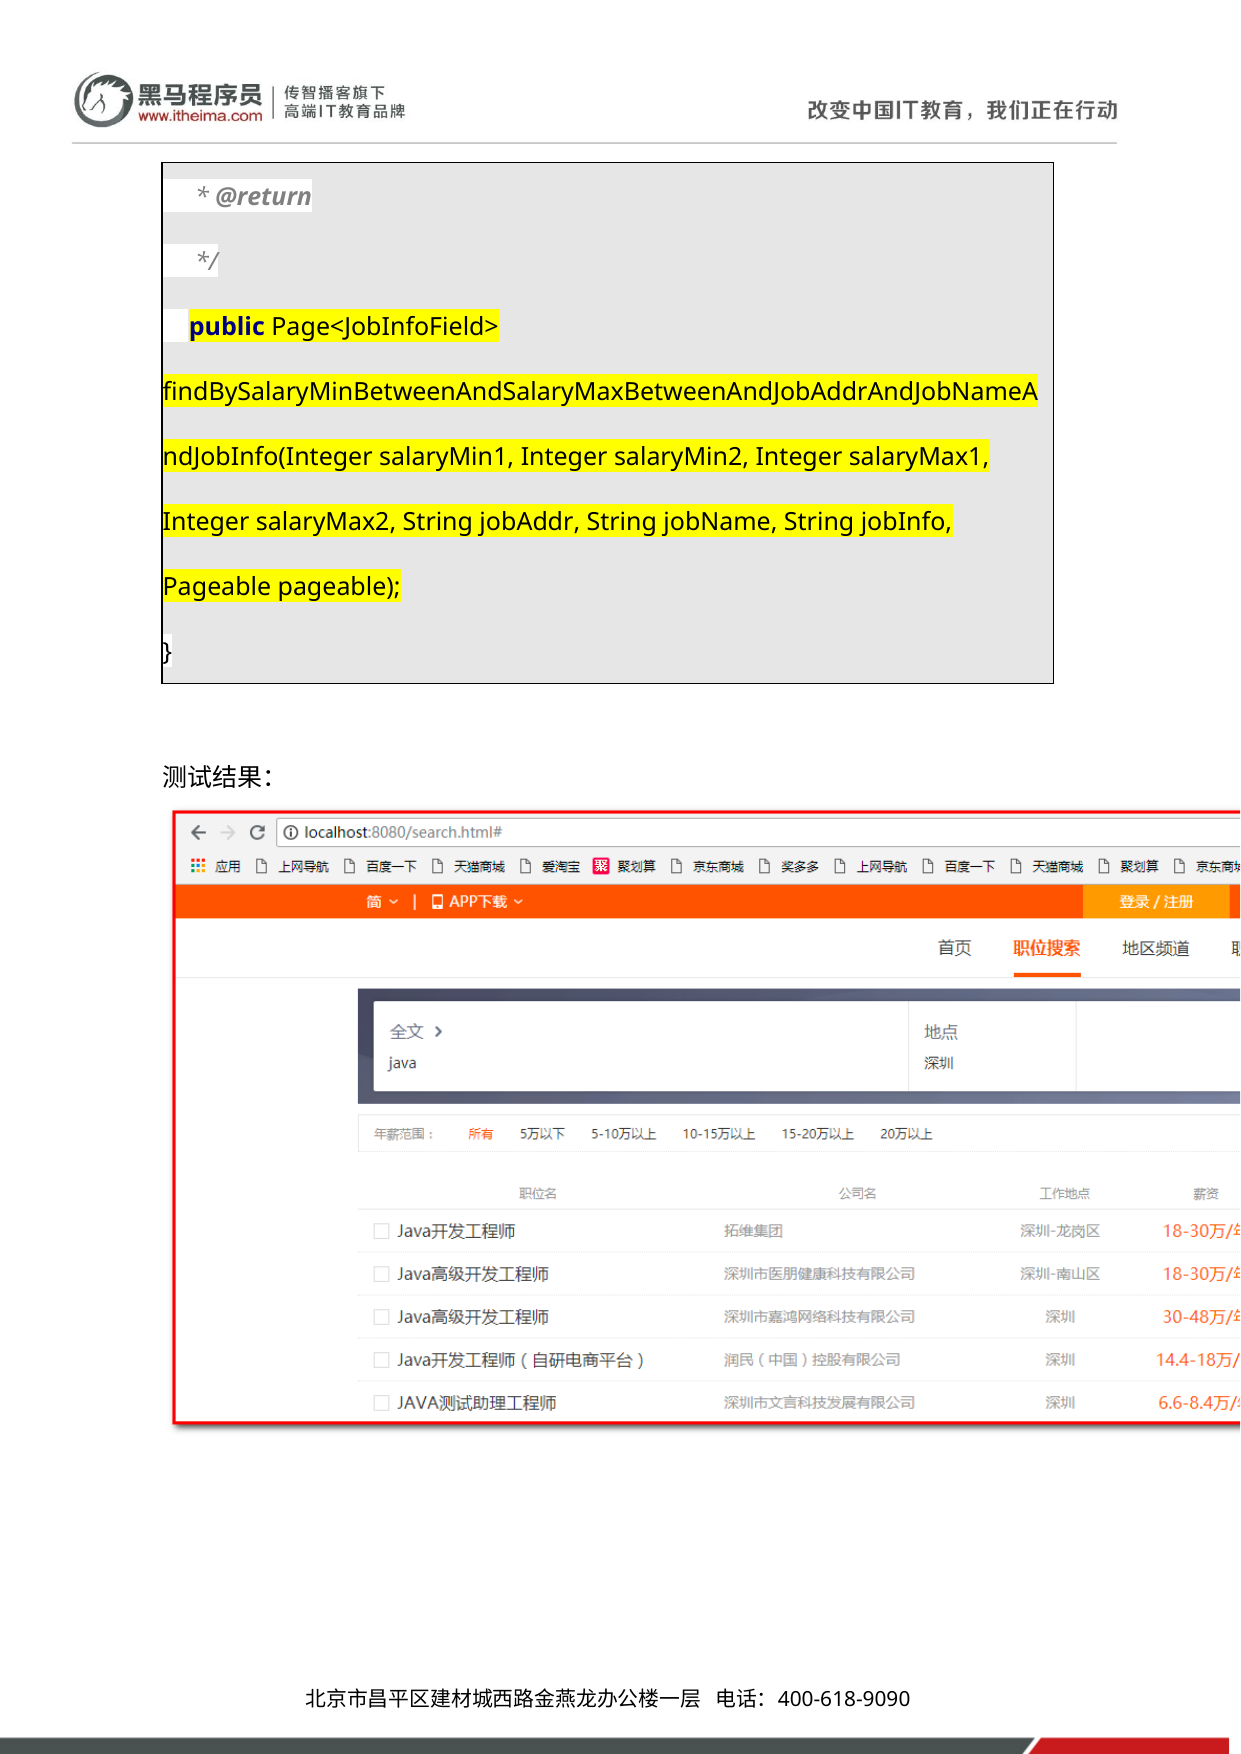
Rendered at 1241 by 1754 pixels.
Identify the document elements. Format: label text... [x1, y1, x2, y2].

picture [0, 1678, 1230, 1754]
picture [162, 800, 1241, 1436]
picture [0, 1, 1220, 151]
text 测试结果： [162, 757, 1053, 793]
